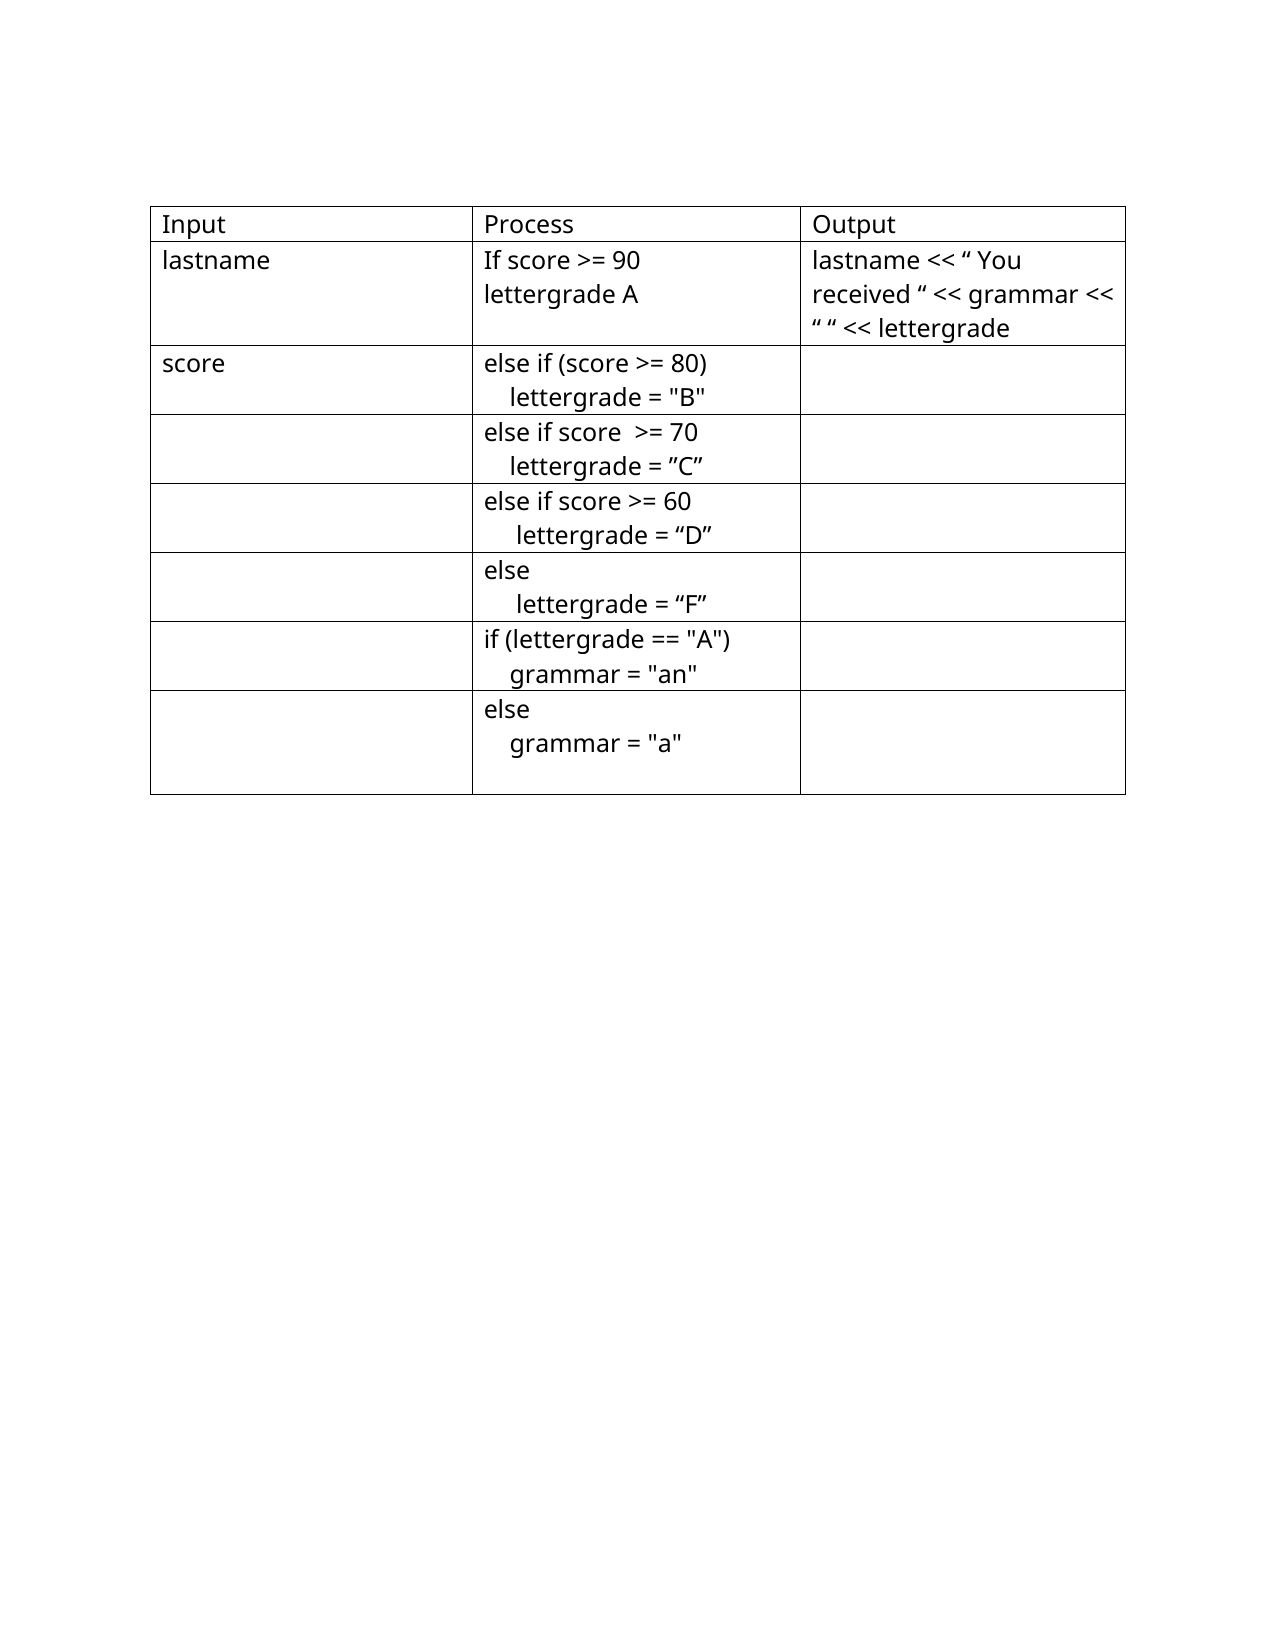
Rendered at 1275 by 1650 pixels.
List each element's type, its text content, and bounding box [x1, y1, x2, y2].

table_cell [151, 691, 472, 793]
table_cell else lettergrade = “F” [473, 553, 800, 621]
table_cell [151, 484, 472, 552]
table_cell If score >= 90 lettergrade A [473, 242, 800, 344]
table_cell else if score >= 60 lettergrade = “D” [473, 484, 800, 552]
table_cell lastname [151, 242, 472, 344]
table_cell score [151, 346, 472, 414]
table_cell else if score >= 70 lettergrade = ”C” [473, 415, 800, 483]
table_cell [801, 622, 1125, 690]
table_header Output [801, 207, 1125, 241]
table_cell else if (score >= 80) lettergrade = "B" [473, 346, 800, 414]
table_cell [151, 622, 472, 690]
table_header Input [151, 207, 472, 241]
table_cell [801, 415, 1125, 483]
table_cell lastname << “ You received “ << grammar << “ “ << lettergrade [801, 242, 1125, 344]
table_cell [801, 484, 1125, 552]
table_cell [151, 415, 472, 483]
table_header Process [473, 207, 800, 241]
table_cell if (lettergrade == "A") grammar = "an" [473, 622, 800, 690]
table_cell [151, 553, 472, 621]
table_cell else grammar = "a" [473, 691, 800, 793]
table_cell [801, 553, 1125, 621]
table_cell [801, 691, 1125, 793]
table_cell [801, 346, 1125, 414]
